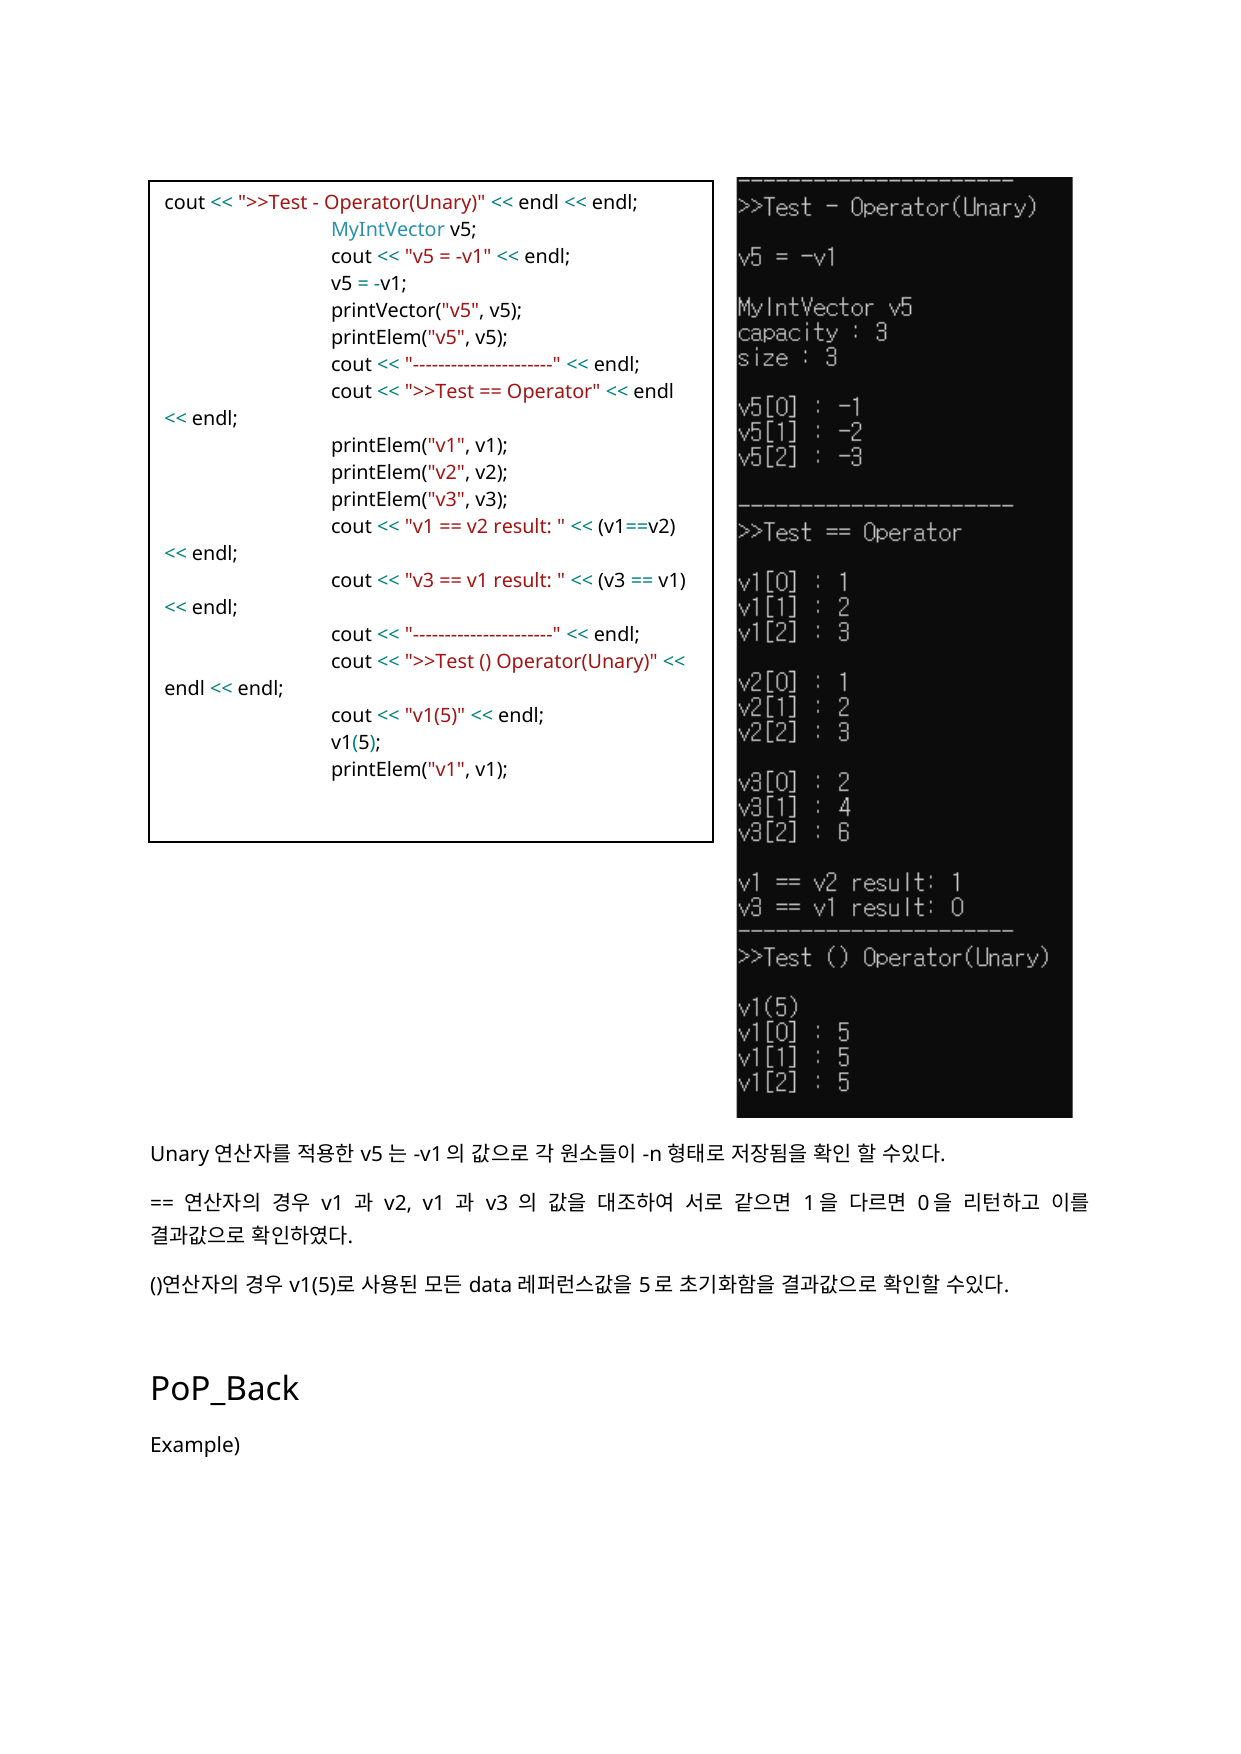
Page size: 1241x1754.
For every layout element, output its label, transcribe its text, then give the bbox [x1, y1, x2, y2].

text ()연산자의 경우 v1(5)로 사용된 모든 data 레퍼런스값을 5로 초기화함을 결과값으로 확인할 수있다. [150, 1268, 1090, 1298]
picture [736, 177, 1073, 1118]
text Example) [150, 1431, 1090, 1459]
text == 연산자의 경우 v1 과 v2, v1 과 v3 의 값을 대조하여 서로 같으면 1을 다르면 0을 리턴하고 이를 결과값으로 확인하였다. [150, 1186, 1090, 1249]
text Unary 연산자를 적용한 v5 는 -v1의 값으로 각 원소들이 -n 형태로 저장됨을 확인 할 수있다. [150, 1137, 1090, 1167]
text PoP_Back [150, 1365, 1090, 1410]
